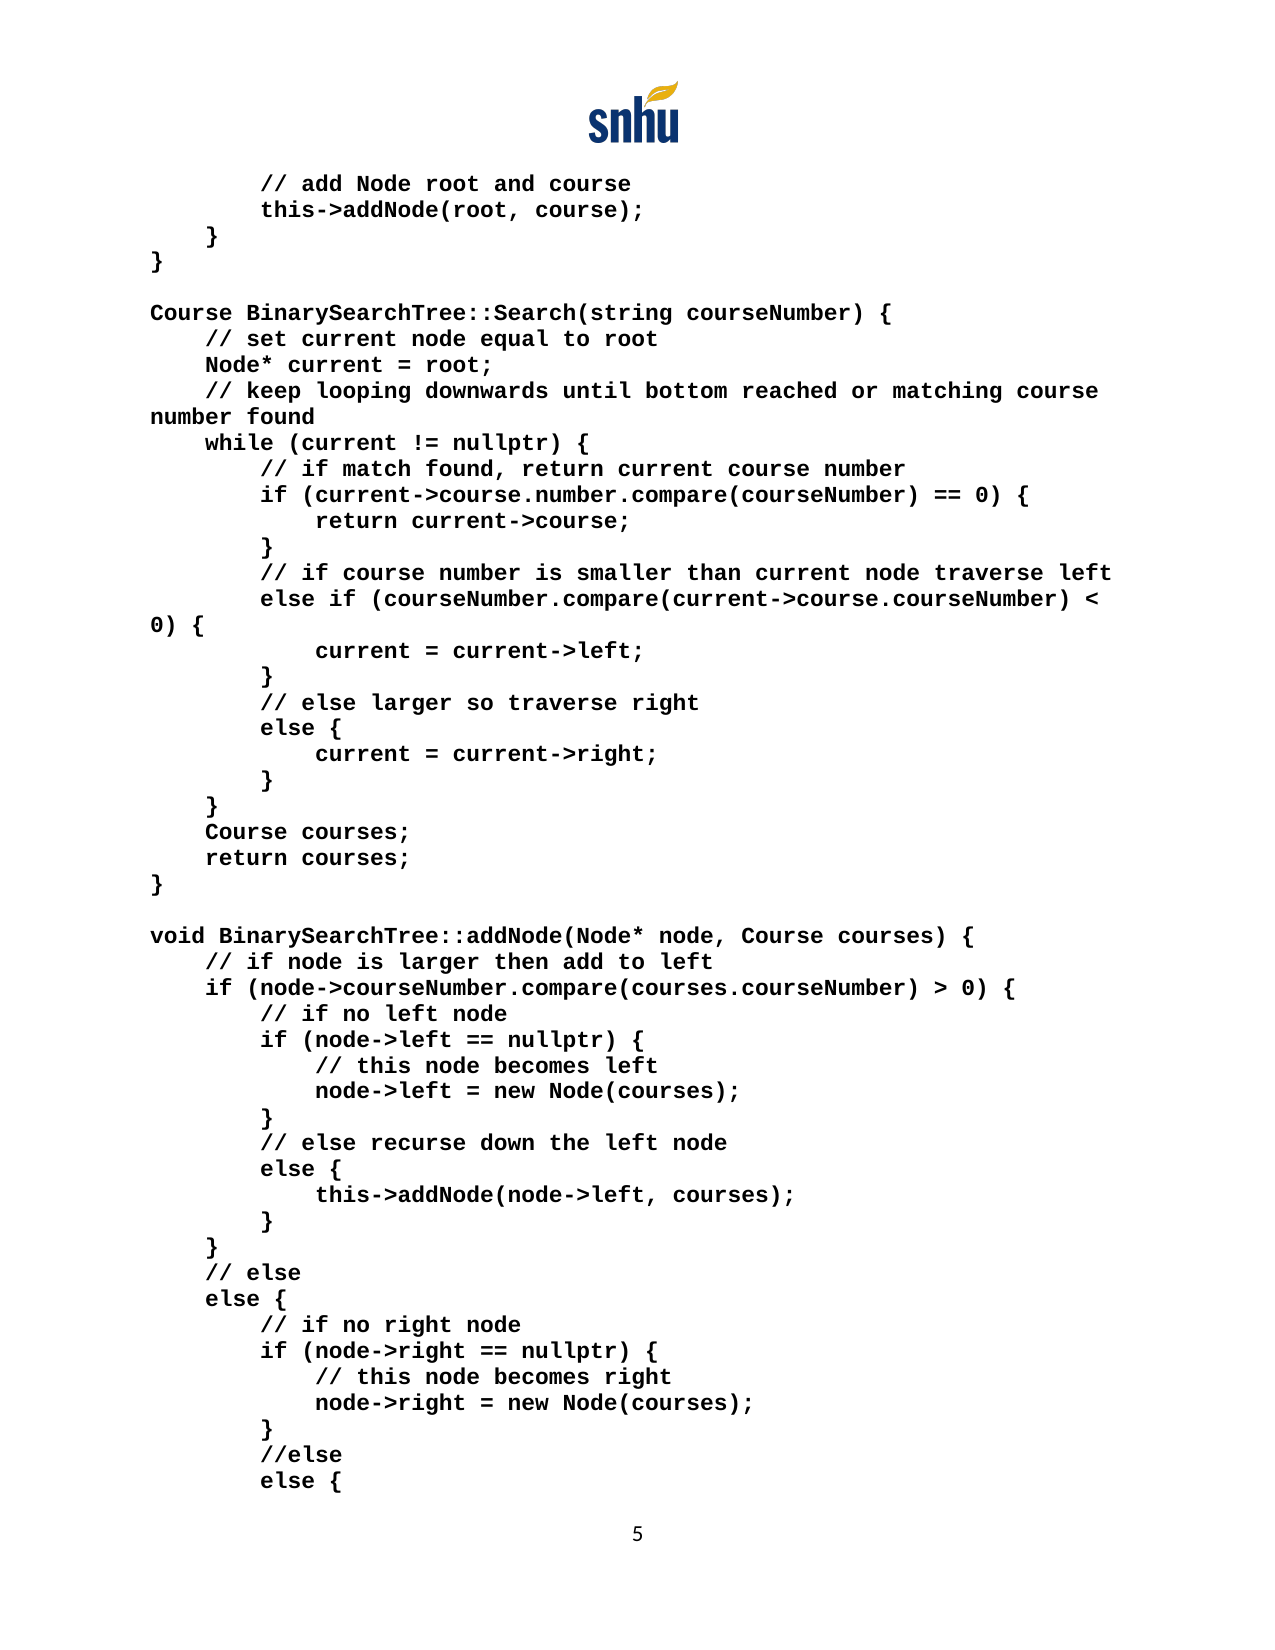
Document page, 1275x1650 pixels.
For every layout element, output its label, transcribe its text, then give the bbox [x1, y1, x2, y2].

text } [150, 1209, 1125, 1236]
text // if no right node [150, 1313, 1125, 1339]
text // add Node root and course [150, 172, 1125, 198]
text } [150, 794, 1125, 821]
text Course courses; [150, 821, 1125, 846]
text else if (courseNumber.compare(current->course.courseNumber) < 0) { [150, 587, 1125, 639]
text if (node->left == nullptr) { [150, 1028, 1125, 1054]
text } [150, 665, 1125, 691]
text if (node->right == nullptr) { [150, 1339, 1125, 1365]
text } [150, 872, 1125, 898]
text //else [150, 1443, 1125, 1469]
text Node* current = root; [150, 354, 1125, 379]
text return courses; [150, 846, 1125, 872]
text this->addNode(node->left, courses); [150, 1184, 1125, 1209]
picture [568, 75, 707, 152]
text } [150, 1236, 1125, 1261]
text } [150, 224, 1125, 250]
text return current->course; [150, 509, 1125, 535]
text } [150, 1417, 1125, 1443]
text if (current->course.number.compare(courseNumber) == 0) { [150, 483, 1125, 509]
text else { [150, 1469, 1125, 1495]
text while (current != nullptr) { [150, 431, 1125, 457]
text Course BinarySearchTree::Search(string courseNumber) { [150, 302, 1125, 328]
text // if course number is smaller than current node traverse left [150, 561, 1125, 587]
text else { [150, 717, 1125, 743]
text // set current node equal to root [150, 328, 1125, 354]
text this->addNode(root, course); [150, 198, 1125, 224]
text } [150, 769, 1125, 794]
text // else larger so traverse right [150, 691, 1125, 717]
text current = current->right; [150, 743, 1125, 769]
text // else [150, 1261, 1125, 1287]
text current = current->left; [150, 639, 1125, 665]
text // this node becomes left [150, 1054, 1125, 1080]
text // if no left node [150, 1002, 1125, 1028]
text // if node is larger then add to left [150, 950, 1125, 976]
text else { [150, 1158, 1125, 1184]
text else { [150, 1287, 1125, 1313]
text } [150, 1106, 1125, 1132]
text if (node->courseNumber.compare(courses.courseNumber) > 0) { [150, 976, 1125, 1002]
text node->left = new Node(courses); [150, 1080, 1125, 1106]
text node->right = new Node(courses); [150, 1391, 1125, 1417]
text void BinarySearchTree::addNode(Node* node, Course courses) { [150, 924, 1125, 950]
text // if match found, return current course number [150, 457, 1125, 483]
text } [150, 250, 1125, 276]
text } [150, 535, 1125, 561]
text // this node becomes right [150, 1365, 1125, 1391]
text // keep looping downwards until bottom reached or matching course number found [150, 379, 1125, 431]
text // else recurse down the left node [150, 1132, 1125, 1158]
